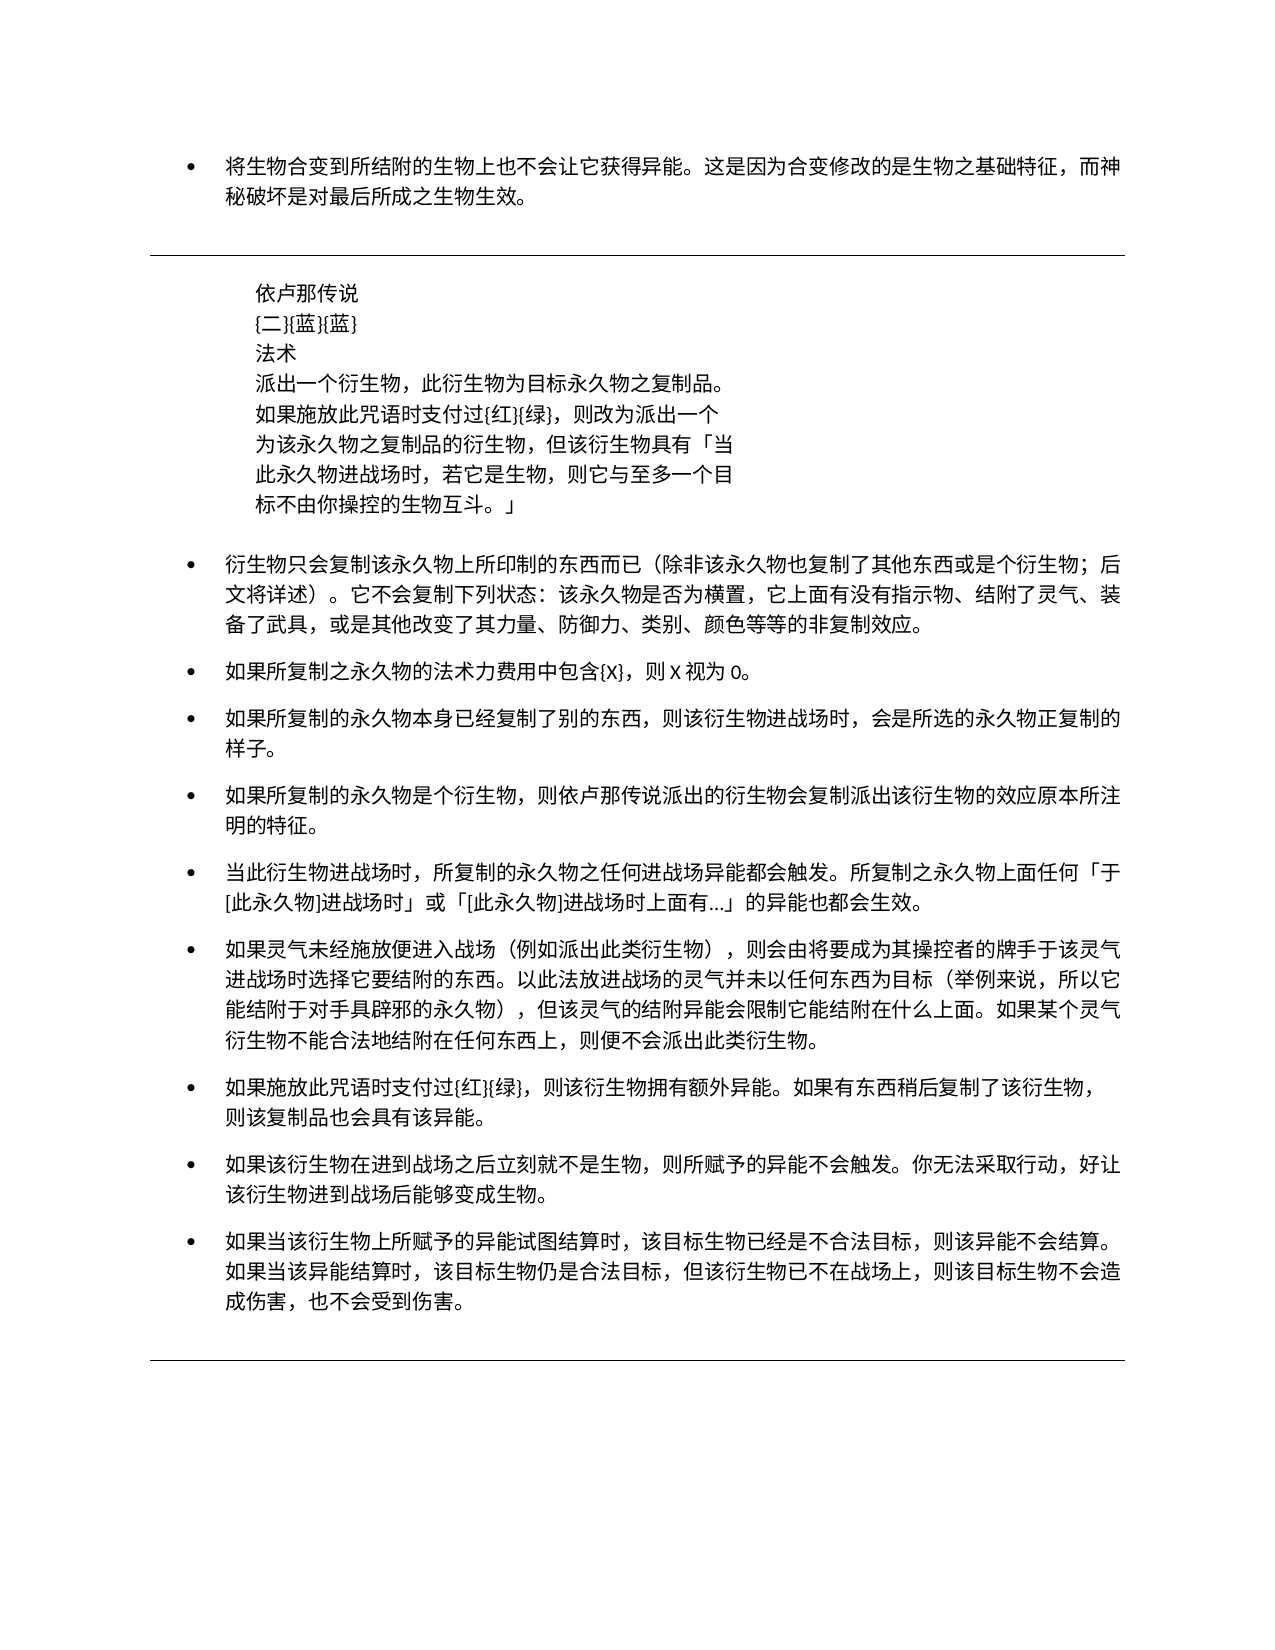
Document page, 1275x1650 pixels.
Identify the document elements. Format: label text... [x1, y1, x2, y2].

text 衍生物只会复制该永久物上所印制的东西而已（除非该永久物也复制了其他东西或是个衍生物；后文将详述）。它不会复制下列状态：该永久物是否为横置，它上面有没有指示物、结附了灵气、装备了武具，或是其他改变了其力量、防御力、类别、颜色等等的非复制效应。 [187, 548, 1125, 638]
text 如果施放此咒语时支付过{红}{绿}，则该衍生物拥有额外异能。如果有东西稍后复制了该衍生物，则该复制品也会具有该异能。 [187, 1071, 1125, 1131]
text 如果该衍生物在进到战场之后立刻就不是生物，则所赋予的异能不会触发。你无法采取行动，好让该衍生物进到战场后能够变成生物。 [187, 1148, 1125, 1208]
text 如果灵气未经施放便进入战场（例如派出此类衍生物），则会由将要成为其操控者的牌手于该灵气进战场时选择它要结附的东西。以此法放进战场的灵气并未以任何东西为目标（举例来说，所以它能结附于对手具辟邪的永久物），但该灵气的结附异能会限制它能结附在什么上面。如果某个灵气衍生物不能合法地结附在任何东西上，则便不会派出此类衍生物。 [187, 933, 1125, 1054]
text 如果所复制的永久物本身已经复制了别的东西，则该衍生物进战场时，会是所选的永久物正复制的样子。 [187, 702, 1125, 762]
text 依卢那传说 {二}{蓝}{蓝} 法术 派出一个衍生物，此衍生物为目标永久物之复制品。如果施放此咒语时支付过{红}{绿}，则改为派出一个为该永久物之复制品的衍生物，但该衍生物具有「当此永久物进战场时，若它是生物，则它与至多一个目标不由你操控的生物互斗。」 [255, 277, 735, 519]
text 如果当该衍生物上所赋予的异能试图结算时，该目标生物已经是不合法目标，则该异能不会结算。如果当该异能结算时，该目标生物仍是合法目标，但该衍生物已不在战场上，则该目标生物不会造成伤害，也不会受到伤害。 [187, 1225, 1125, 1316]
text 如果所复制之永久物的法术力费用中包含{X}，则X视为0。 [187, 655, 1125, 685]
text 如果所复制的永久物是个衍生物，则依卢那传说派出的衍生物会复制派出该衍生物的效应原本所注明的特征。 [187, 779, 1125, 839]
text 将生物合变到所结附的生物上也不会让它获得异能。这是因为合变修改的是生物之基础特征，而神秘破坏是对最后所成之生物生效。 [187, 150, 1125, 210]
text 当此衍生物进战场时，所复制的永久物之任何进战场异能都会触发。所复制之永久物上面任何「于[此永久物]进战场时」或「[此永久物]进战场时上面有...」的异能也都会生效。 [187, 856, 1125, 917]
